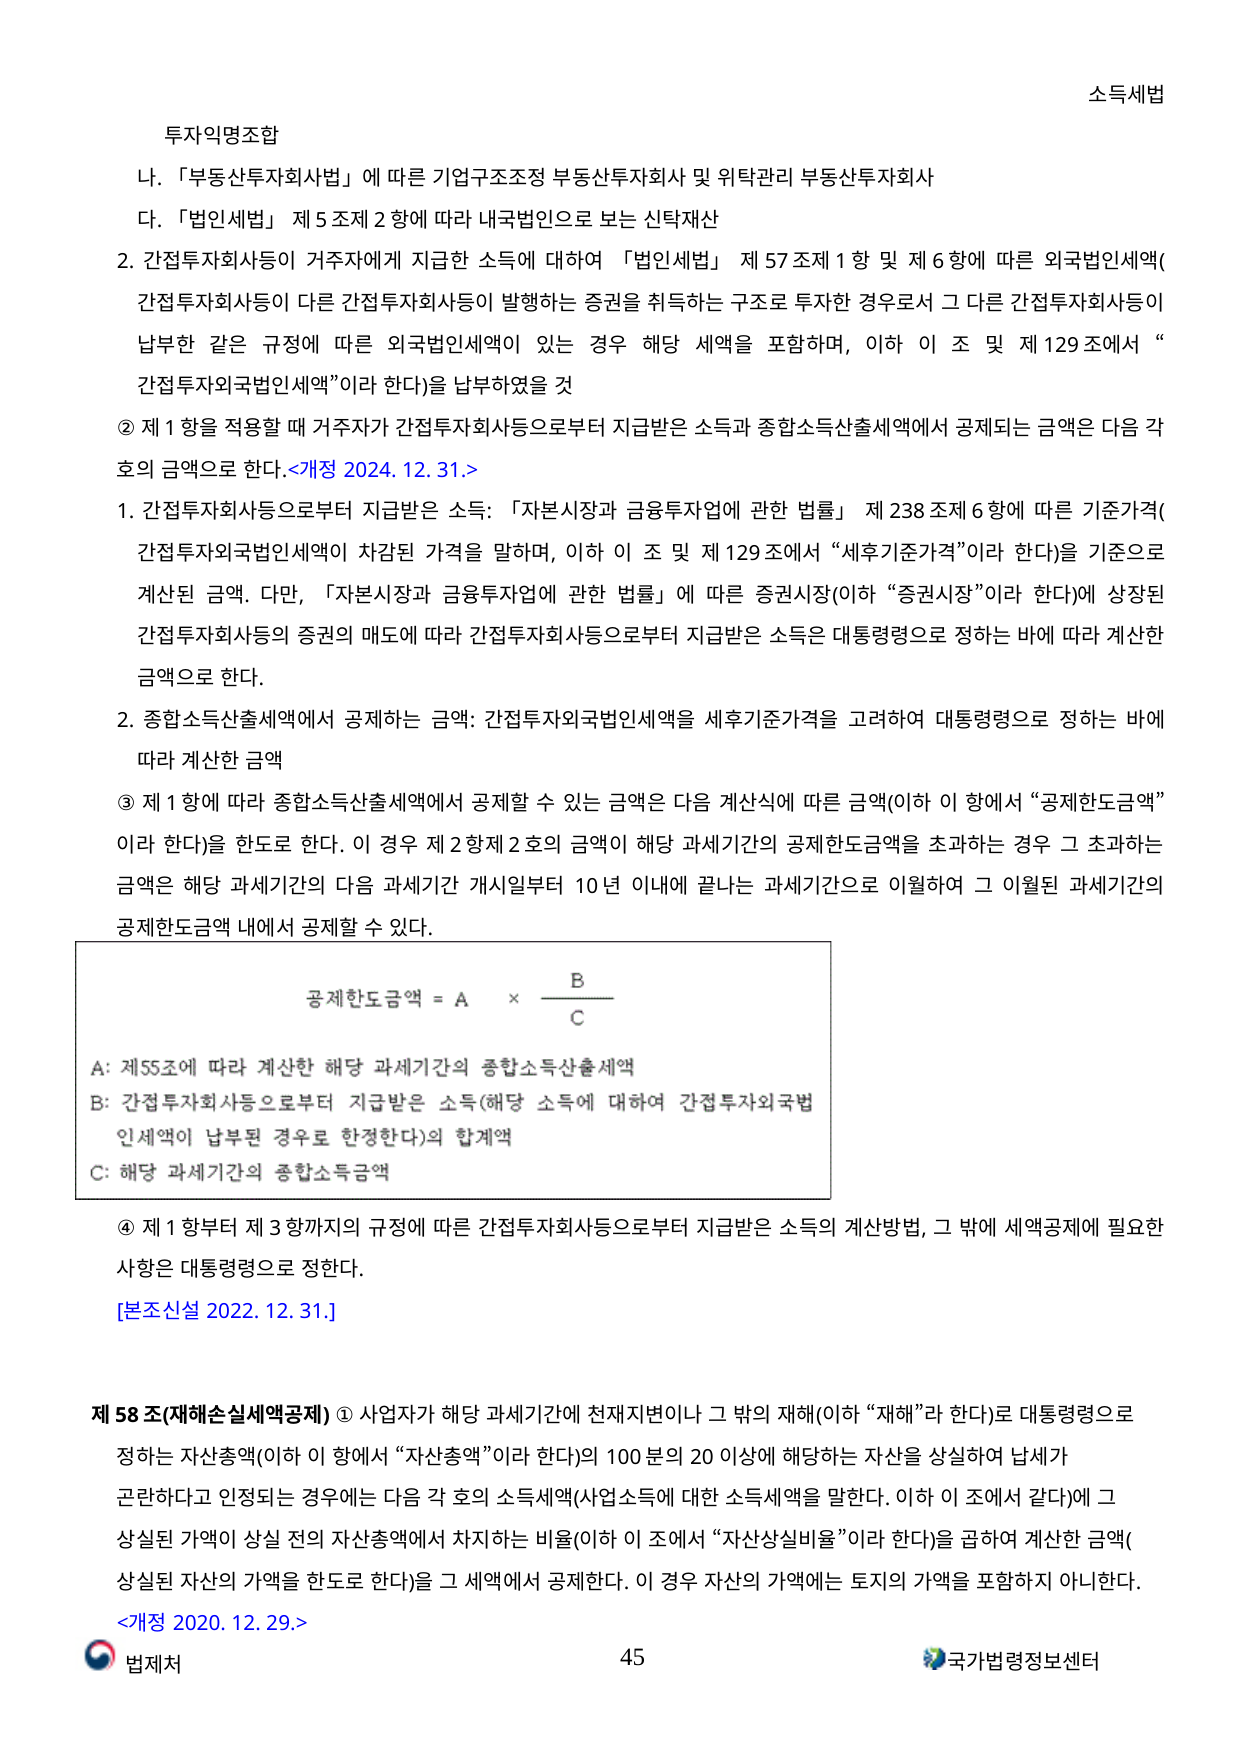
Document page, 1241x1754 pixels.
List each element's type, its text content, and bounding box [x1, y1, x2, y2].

text 제58조(재해손실세액공제) ① 사업자가 해당 과세기간에 천재지변이나 그 밖의 재해(이하 “재해”라 한다)로 대통령령으로 정하는 자산총액(이하 이 항에서 “자산총액”이라 한다)의 100분의 20 이상에 해당하는 자산을 상실하여 납세가 곤란하다고 인정되는 경우에는 다음 각 호의 소득세액(사업소득에 대한 소득세액을 말한다. 이하 이 조에서 같다)에 그 상실된 가액이 상실 전의 자산총액에서 차지하는 비율(이하 이 조에서 “자산상실비율”이라 한다)을 곱하여 계산한 금액(상실된 자산의 가액을 한도로 한다)을 그 세액에서 공제한다. 이 경우 자산의 가액에는 토지의 가액을 포함하지 아니한다. <개정 2020. 12. 29.> [92, 1387, 1165, 1637]
text 2. 간접투자회사등이 거주자에게 지급한 소득에 대하여 「법인세법」 제57조제1항 및 제6항에 따른 외국법인세액(간접투자회사등이 다른 간접투자회사등이 발행하는 증권을 취득하는 구조로 투자한 경우로서 그 다른 간접투자회사등이 납부한 같은 규정에 따른 외국법인세액이 있는 경우 해당 세액을 포함하며, 이하 이 조 및 제129조에서 “간접투자외국법인세액”이라 한다)을 납부하였을 것 [117, 233, 1165, 400]
text 다. 「법인세법」 제5조제2항에 따라 내국법인으로 보는 신탁재산 [137, 192, 1165, 233]
text [본조신설 2022. 12. 31.] [117, 1283, 1165, 1324]
text 나. 「부동산투자회사법」에 따른 기업구조조정 부동산투자회사 및 위탁관리 부동산투자회사 [137, 150, 1165, 192]
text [137, 108, 1165, 150]
text ③ 제1항에 따라 종합소득산출세액에서 공제할 수 있는 금액은 다음 계산식에 따른 금액(이하 이 항에서 “공제한도금액”이라 한다)을 한도로 한다. 이 경우 제2항제2호의 금액이 해당 과세기간의 공제한도금액을 초과하는 경우 그 초과하는 금액은 해당 과세기간의 다음 과세기간 개시일부터 10년 이내에 끝나는 과세기간으로 이월하여 그 이월된 과세기간의 공제한도금액 내에서 공제할 수 있다. [117, 775, 1165, 942]
picture [75, 941, 832, 1200]
text 2. 종합소득산출세액에서 공제하는 금액: 간접투자외국법인세액을 세후기준가격을 고려하여 대통령령으로 정하는 바에 따라 계산한 금액 [117, 692, 1165, 775]
text ② 제1항을 적용할 때 거주자가 간접투자회사등으로부터 지급받은 소득과 종합소득산출세액에서 공제되는 금액은 다음 각 호의 금액으로 한다.<개정 2024. 12. 31.> [117, 400, 1165, 483]
picture [75, 1637, 126, 1673]
picture [892, 1637, 948, 1670]
text 1. 간접투자회사등으로부터 지급받은 소득: 「자본시장과 금융투자업에 관한 법률」 제238조제6항에 따른 기준가격(간접투자외국법인세액이 차감된 가격을 말하며, 이하 이 조 및 제129조에서 “세후기준가격”이라 한다)을 기준으로 계산된 금액. 다만, 「자본시장과 금융투자업에 관한 법률」에 따른 증권시장(이하 “증권시장”이라 한다)에 상장된 간접투자회사등의 증권의 매도에 따라 간접투자회사등으로부터 지급받은 소득은 대통령령으로 정하는 바에 따라 계산한 금액으로 한다. [117, 483, 1165, 692]
text ④ 제1항부터 제3항까지의 규정에 따른 간접투자회사등으로부터 지급받은 소득의 계산방법, 그 밖에 세액공제에 필요한 사항은 대통령령으로 정한다. [117, 1199, 1165, 1283]
